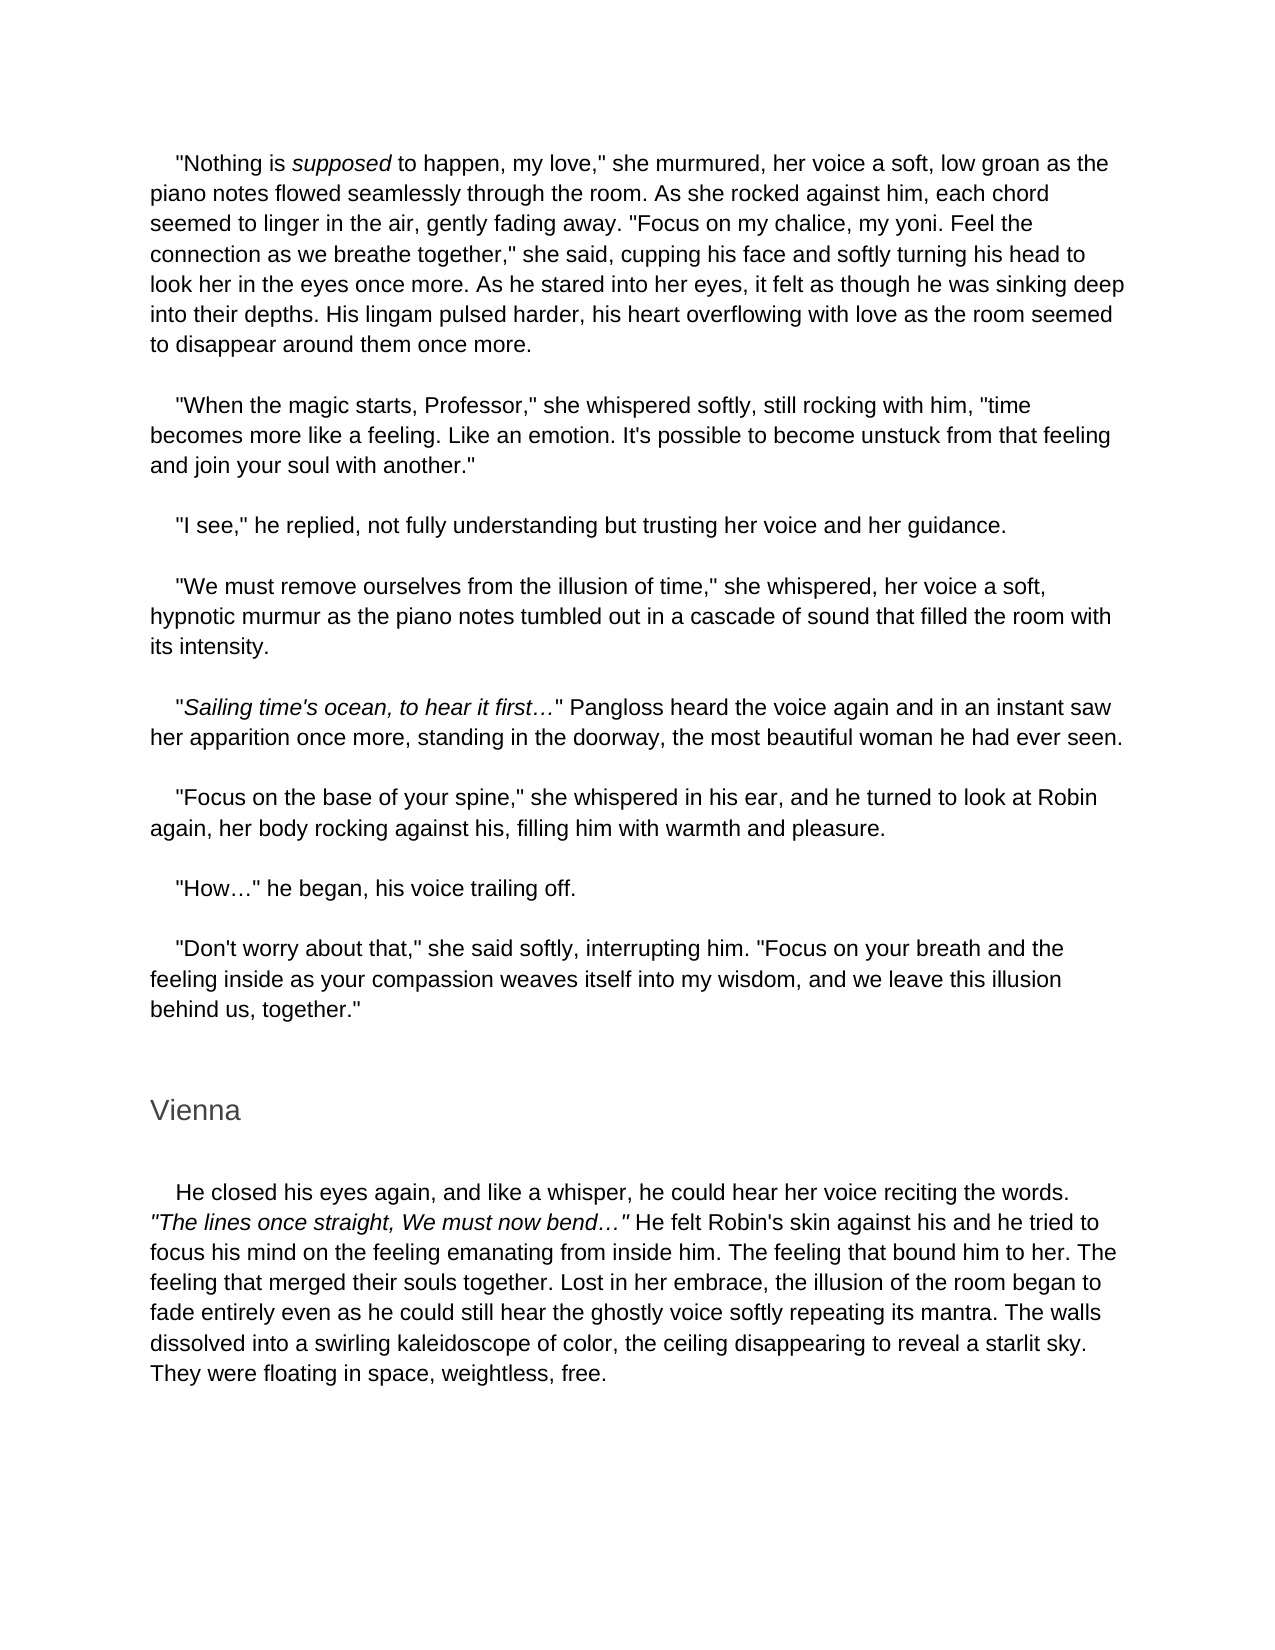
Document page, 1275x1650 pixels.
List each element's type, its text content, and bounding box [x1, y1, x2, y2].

text "Sailing time's ocean, to hear it first…" Pangloss heard the voice again and in an instant saw her apparition once more, standing in the doorway, the most beautiful woman he had ever seen. [150, 694, 1125, 750]
text "How…" he began, his voice trailing off. [150, 875, 1125, 901]
text "Nothing is supposed to happen, my love," she murmured, her voice a soft, low groan as the piano notes flowed seamlessly through the room. As she rocked against him, each chord seemed to linger in the air, gently fading away. "Focus on my chalice, my yoni. Feel the connection as we breathe together," she said, cupping his face and softly turning his head to look her in the eyes once more. As he stared into her eyes, it felt as though he was sinking deep into their depths. His lingam pulsed harder, his heart overflowing with love as the room seemed to disappear around them once more. [150, 150, 1125, 358]
text "We must remove ourselves from the illusion of time," she whispered, her voice a soft, hypnotic murmur as the piano notes tumbled out in a cascade of sound that filled the room with its intensity. [150, 573, 1125, 660]
text "Don't worry about that," she said softly, interrupting him. "Focus on your breath and the feeling inside as your compassion weaves itself into my wisdom, and we leave this illusion behind us, together." [150, 935, 1125, 1022]
text He closed his eyes again, and like a whisper, he could hear her voice reciting the words. "The lines once straight, We must now bend…" He felt Robin's skin against his and he tried to focus his mind on the feeling emanating from inside him. The feeling that bound him to her. The feeling that merged their souls together. Lost in her embrace, the illusion of the room began to fade entirely even as he could still hear the ghostly voice softly repeating its mantra. The walls dissolved into a swirling kaleidoscope of color, the ceiling disappearing to reveal a starlit sky. They were floating in space, weightless, free. [150, 1178, 1125, 1386]
text "I see," he replied, not fully understanding but trusting her voice and her guidance. [150, 512, 1125, 539]
subtitle Vienna [150, 1093, 1125, 1127]
text "When the magic starts, Professor," she whispered softly, still rocking with him, "time becomes more like a feeling. Like an emotion. It's possible to become unstuck from that feeling and join your soul with another." [150, 392, 1125, 478]
text "Focus on the base of your spine," she whispered in his ear, and he turned to look at Robin again, her body rocking against his, filling him with warmth and pleasure. [150, 784, 1125, 841]
